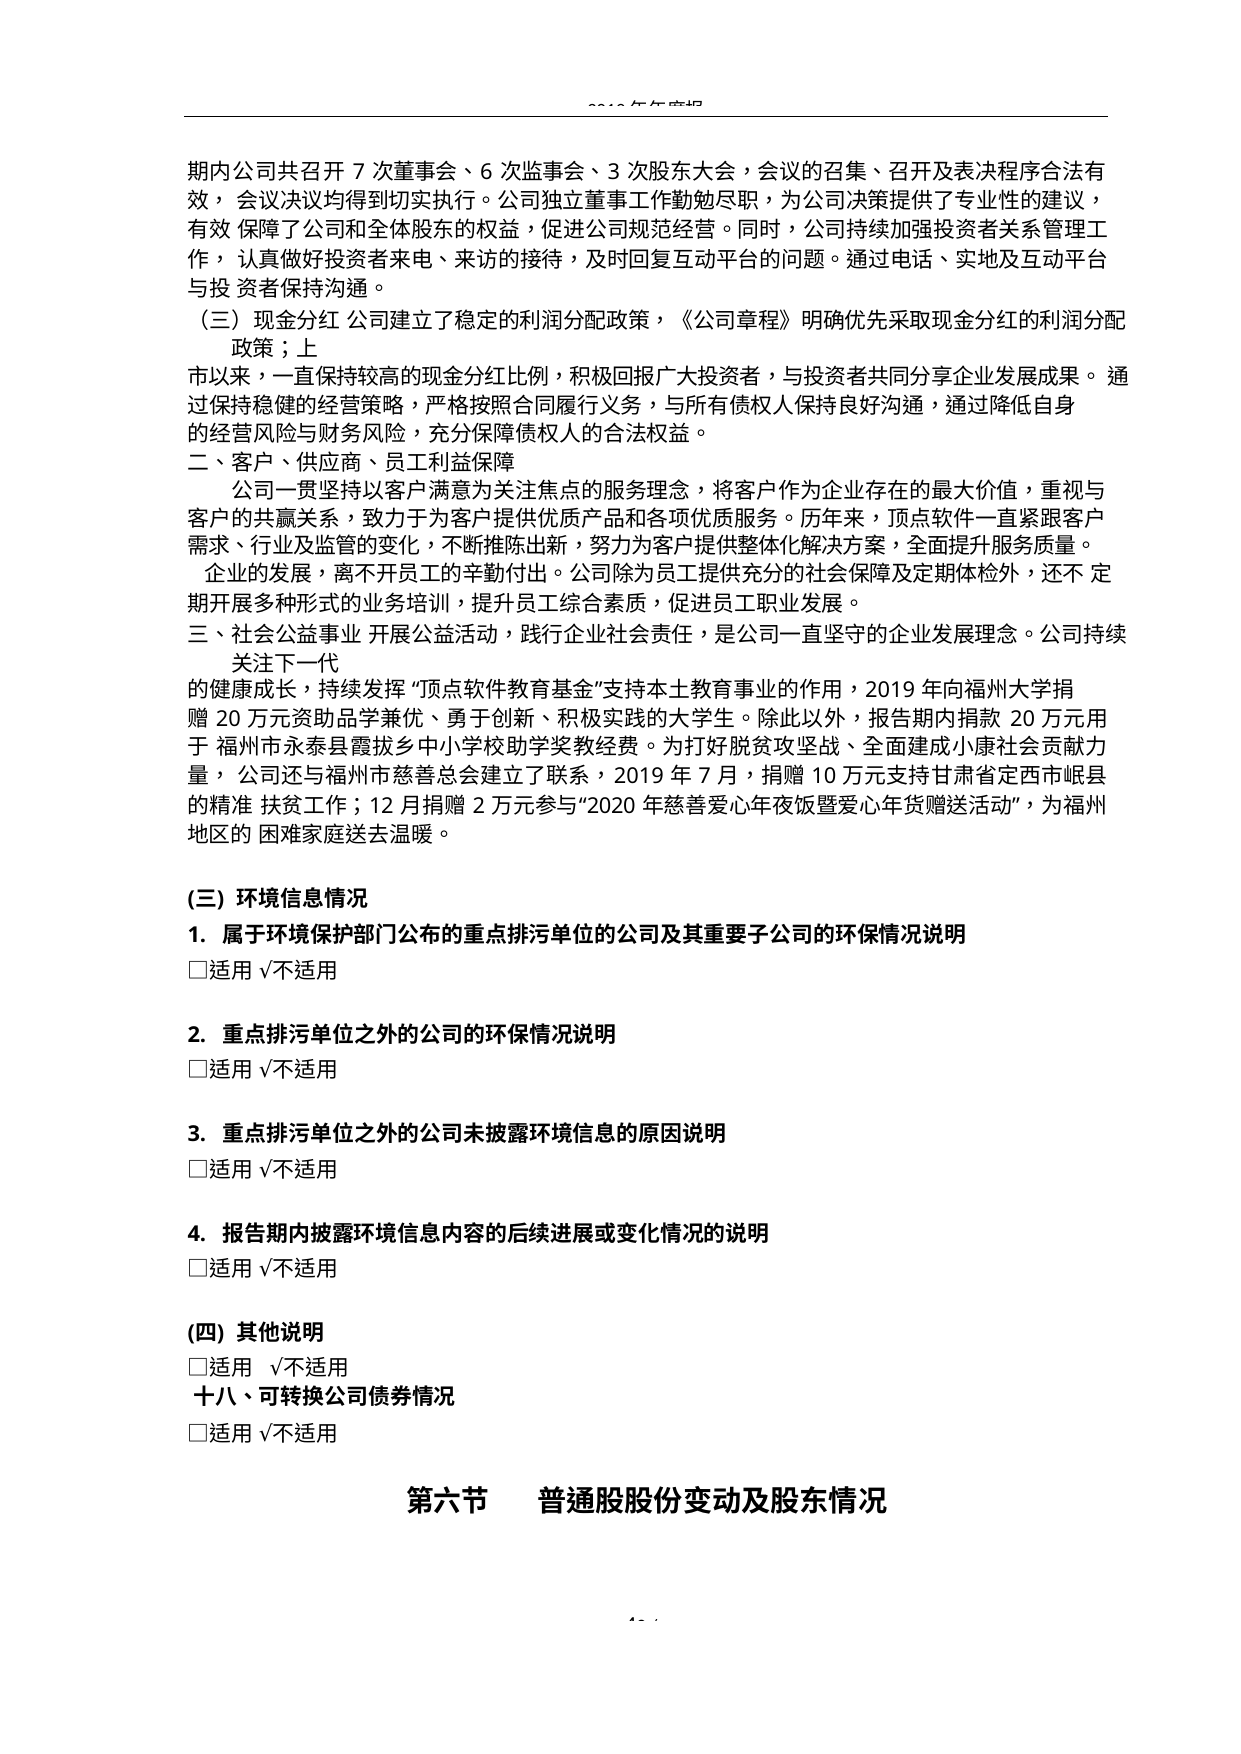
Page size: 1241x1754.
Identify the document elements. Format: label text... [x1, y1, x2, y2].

text 期内公司共召开 7 次董事会、6 次监事会、3 次股东大会，会议的召集、召开及表决程序合法有效， 会议决议均得到切实执行。公司独立董事工作勤勉尽职，为公司决策提供了专业性的建议，有效 保障了公司和全体股东的权益，促进公司规范经营。同时，公司持续加强投资者关系管理工作， 认真做好投资者来电、来访的接待，及时回复互动平台的问题。通过电话、实地及互动平台与投 资者保持沟通。 [187, 156, 1108, 303]
text 需求、行业及监管的变化，不断推陈出新，努力为客户提供整体化解决方案，全面提升服务质量。 [187, 532, 1130, 558]
text 赠 20 万元资助品学兼优、勇于创新、积极实践的大学生。除此以外，报告期内捐款 20 万元用于 福州市永泰县霞拔乡中小学校助学奖教经费。为打好脱贫攻坚战、全面建成小康社会贡献力量， 公司还与福州市慈善总会建立了联系，2019 年 7 月，捐赠 10 万元支持甘肃省定西市岷县的精准 扶贫工作；12 月捐赠 2 万元参与“2020 年慈善爱心年夜饭暨爱心年货赠送活动”，为福州地区的 困难家庭送去温暖。 [187, 703, 1108, 849]
text （三）现金分红 公司建立了稳定的利润分配政策，《公司章程》明确优先采取现金分红的利润分配政策；上 [187, 305, 1130, 362]
subtitle 4. 报告期内披露环境信息内容的后续进展或变化情况的说明 [187, 1218, 1130, 1247]
text □适用 √不适用 [187, 1353, 1130, 1381]
text □适用 √不适用 [187, 955, 1130, 984]
subtitle (三) 环境信息情况 [187, 883, 1130, 913]
text □适用 √不适用 [187, 1154, 1130, 1184]
text □适用 √不适用 [187, 1419, 1130, 1447]
subtitle 3. 重点排污单位之外的公司未披露环境信息的原因说明 [187, 1118, 1130, 1148]
text 公司一贯坚持以客户满意为关注焦点的服务理念，将客户作为企业存在的最大价值，重视与 客户的共赢关系，致力于为客户提供优质产品和各项优质服务。历年来，顶点软件一直紧跟客户 [187, 476, 1130, 532]
text □适用 √不适用 [187, 1054, 1130, 1084]
text 的经营风险与财务风险，充分保障债权人的合法权益。 二、客户、供应商、员工利益保障 [187, 419, 761, 476]
text 市以来，一直保持较高的现金分红比例，积极回报广大投资者，与投资者共同分享企业发展成果。 通过保持稳健的经营策略，严格按照合同履行义务，与所有债权人保持良好沟通，通过降低自身 [187, 362, 1130, 419]
text 的健康成长，持续发挥 “顶点软件教育基金”支持本土教育事业的作用，2019 年向福州大学捐 [187, 677, 1130, 703]
subtitle 2. 重点排污单位之外的公司的环保情况说明 [187, 1019, 1130, 1049]
subtitle 第六节 普通股股份变动及股东情况 [406, 1480, 1130, 1520]
subtitle 十八、可转换公司债券情况 [187, 1381, 464, 1411]
text 企业的发展，离不开员工的辛勤付出。公司除为员工提供充分的社会保障及定期体检外，还不 定期开展多种形式的业务培训，提升员工综合素质，促进员工职业发展。 [187, 558, 1130, 618]
subtitle (四) 其他说明 [187, 1317, 1130, 1347]
subtitle 1. 属于环境保护部门公布的重点排污单位的公司及其重要子公司的环保情况说明 [187, 919, 1130, 949]
text 三、社会公益事业 开展公益活动，践行企业社会责任，是公司一直坚守的企业发展理念。公司持续关注下一代 [187, 620, 1130, 677]
text □适用 √不适用 [187, 1253, 1130, 1283]
